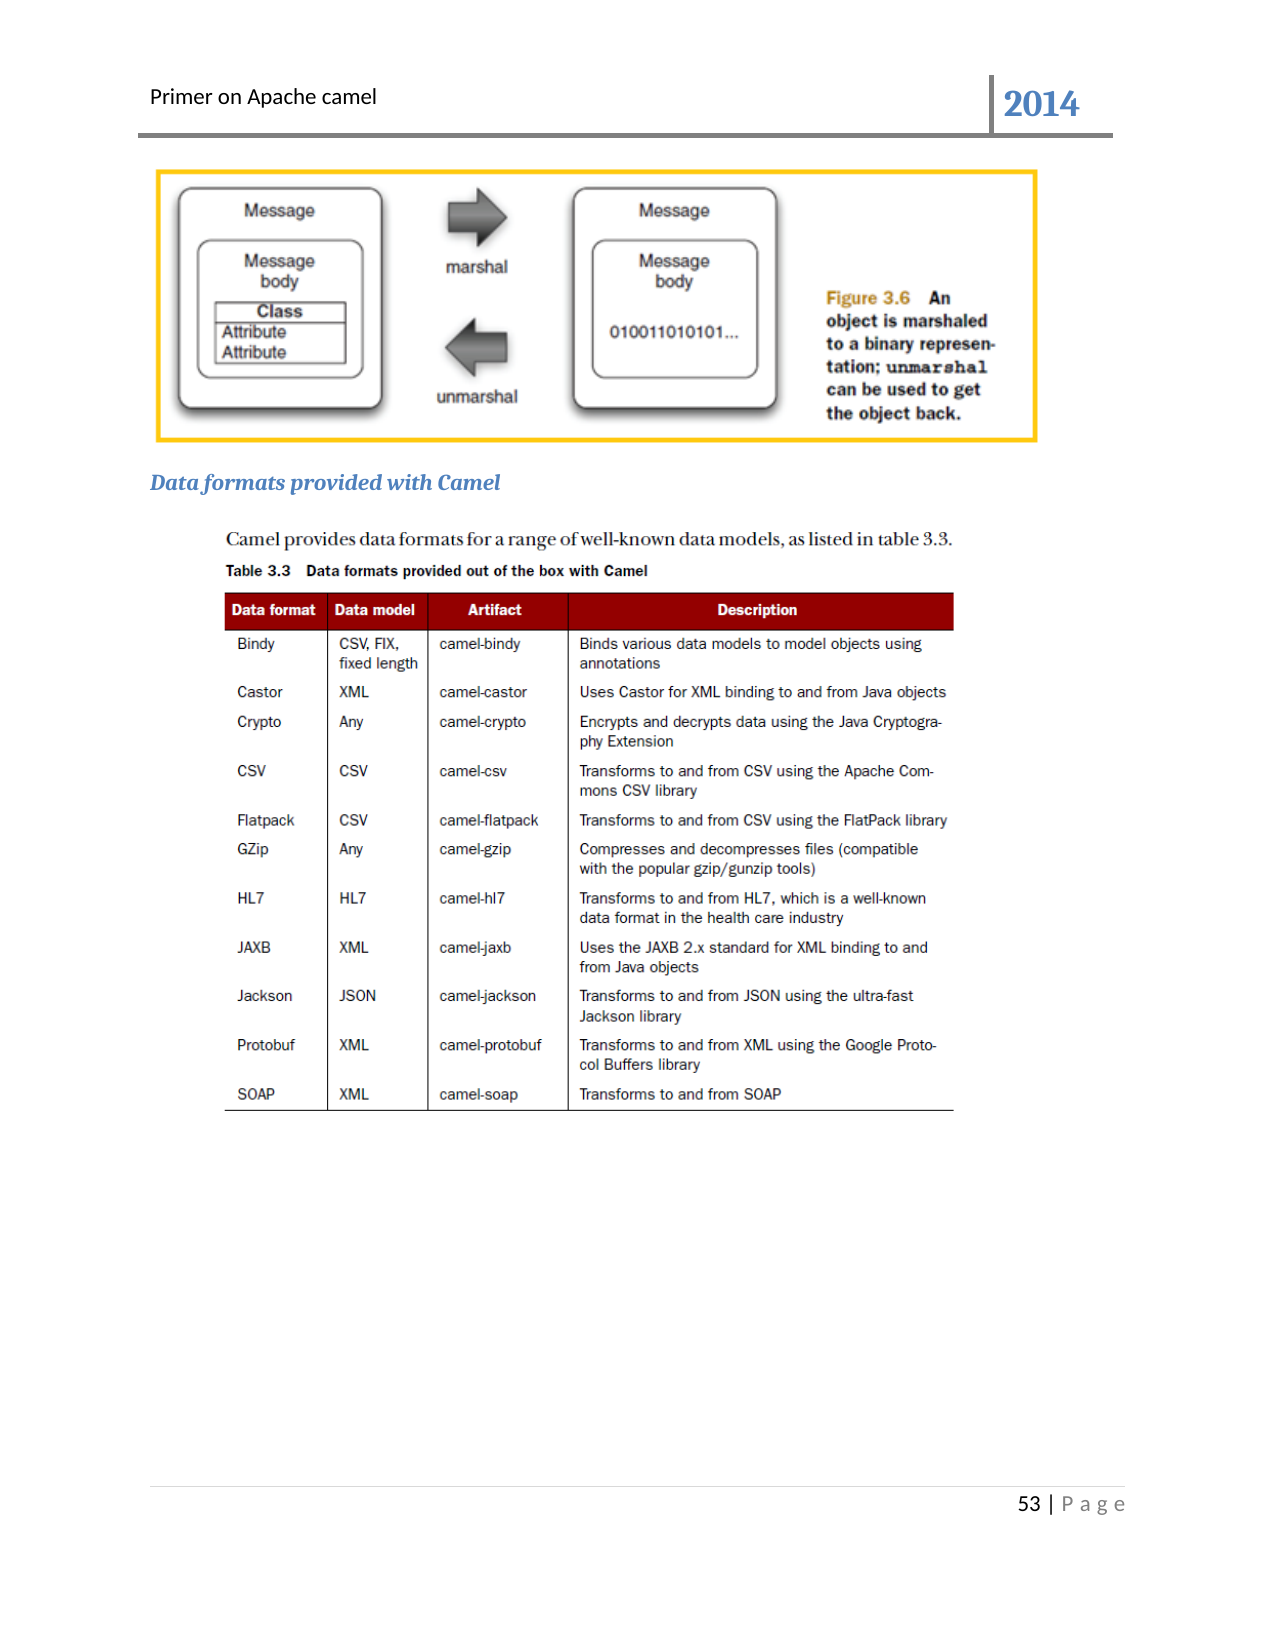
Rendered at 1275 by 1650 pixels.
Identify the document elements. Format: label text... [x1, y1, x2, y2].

picture [150, 531, 970, 1116]
picture [150, 165, 1044, 449]
subtitle Data formats provided with Camel [150, 469, 1125, 496]
